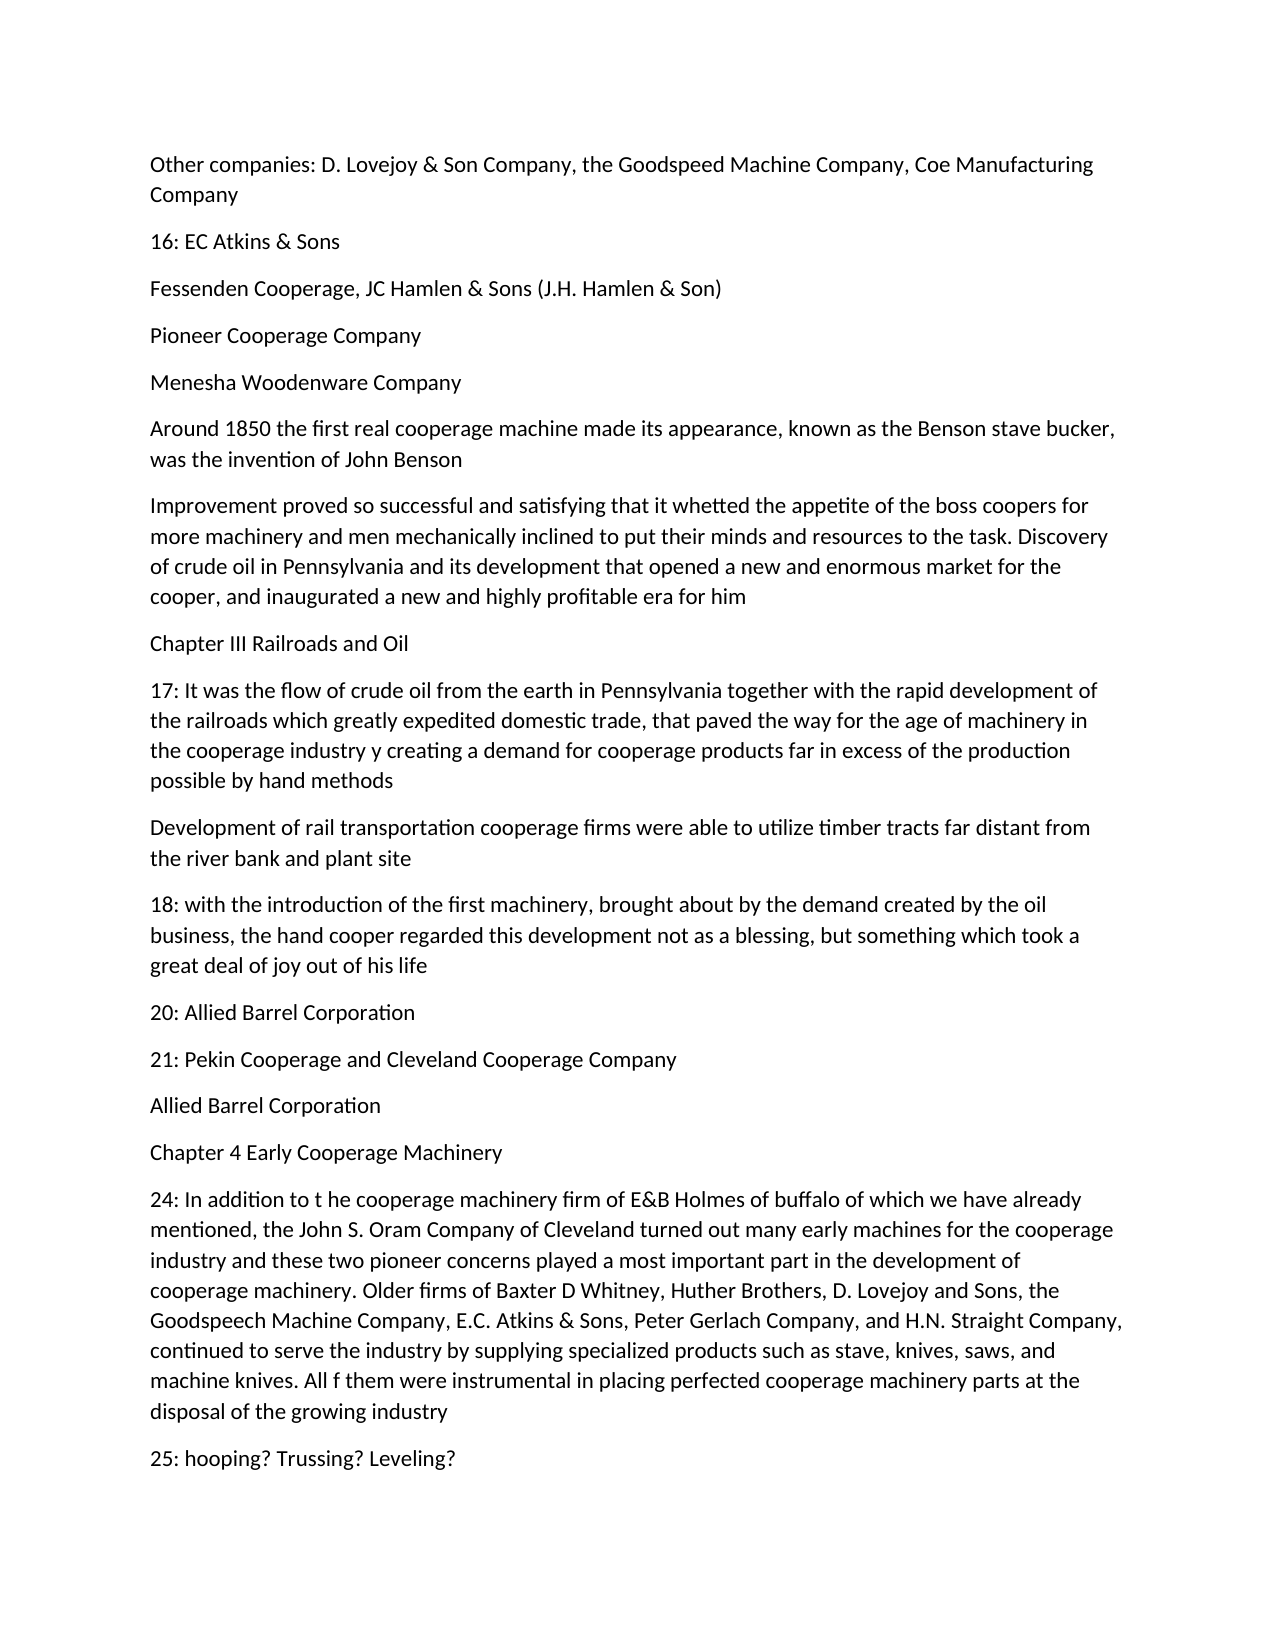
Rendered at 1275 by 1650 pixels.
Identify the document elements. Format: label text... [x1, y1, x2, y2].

text Allied Barrel Corporation [150, 1092, 1125, 1120]
text 16: EC Atkins & Sons [150, 227, 1125, 255]
text 25: hooping? Trussing? Leveling? [150, 1444, 1125, 1472]
text Improvement proved so successful and satisfying that it whetted the appetite of the boss coopers for more machinery and men mechanically inclined to put their minds and resources to the task. Discovery of crude oil in Pennsylvania and its development that opened a new and enormous market for the cooper, and inaugurated a new and highly profitable era for him [150, 492, 1125, 610]
text 20: Allied Barrel Corporation [150, 998, 1125, 1026]
text Menesha Woodenware Company [150, 368, 1125, 396]
text Other companies: D. Lovejoy & Son Company, the Goodspeed Machine Company, Coe Manufacturing Company [150, 150, 1125, 208]
text Fessenden Cooperage, JC Hamlen & Sons (J.H. Hamlen & Son) [150, 274, 1125, 302]
text 21: Pekin Cooperage and Cleveland Cooperage Company [150, 1045, 1125, 1073]
text 24: In addition to t he cooperage machinery firm of E&B Holmes of buffalo of which we have already mentioned, the John S. Oram Company of Cleveland turned out many early machines for the cooperage industry and these two pioneer concerns played a most important part in the development of cooperage machinery. Older firms of Baxter D Whitney, Huther Brothers, D. Lovejoy and Sons, the Goodspeech Machine Company, E.C. Atkins & Sons, Peter Gerlach Company, and H.N. Straight Company, continued to serve the industry by supplying specialized products such as stave, knives, saws, and machine knives. All f them were instrumental in placing perfected cooperage machinery parts at the disposal of the growing industry [150, 1185, 1125, 1425]
text Chapter III Railroads and Oil [150, 629, 1125, 657]
text Chapter 4 Early Cooperage Machinery [150, 1138, 1125, 1167]
text 18: with the introduction of the first machinery, brought about by the demand created by the oil business, the hand cooper regarded this development not as a blessing, but something which took a great deal of joy out of his life [150, 891, 1125, 979]
text 17: It was the flow of crude oil from the earth in Pennsylvania together with the rapid development of the railroads which greatly expedited domestic trade, that paved the way for the age of machinery in the cooperage industry y creating a demand for cooperage products far in excess of the production possible by hand methods [150, 676, 1125, 795]
text Pioneer Cooperage Company [150, 321, 1125, 349]
text Around 1850 the first real cooperage machine made its appearance, known as the Benson stave bucker, was the invention of John Benson [150, 414, 1125, 473]
text Development of rail transportation cooperage firms were able to utilize timber tracts far distant from the river bank and plant site [150, 813, 1125, 872]
